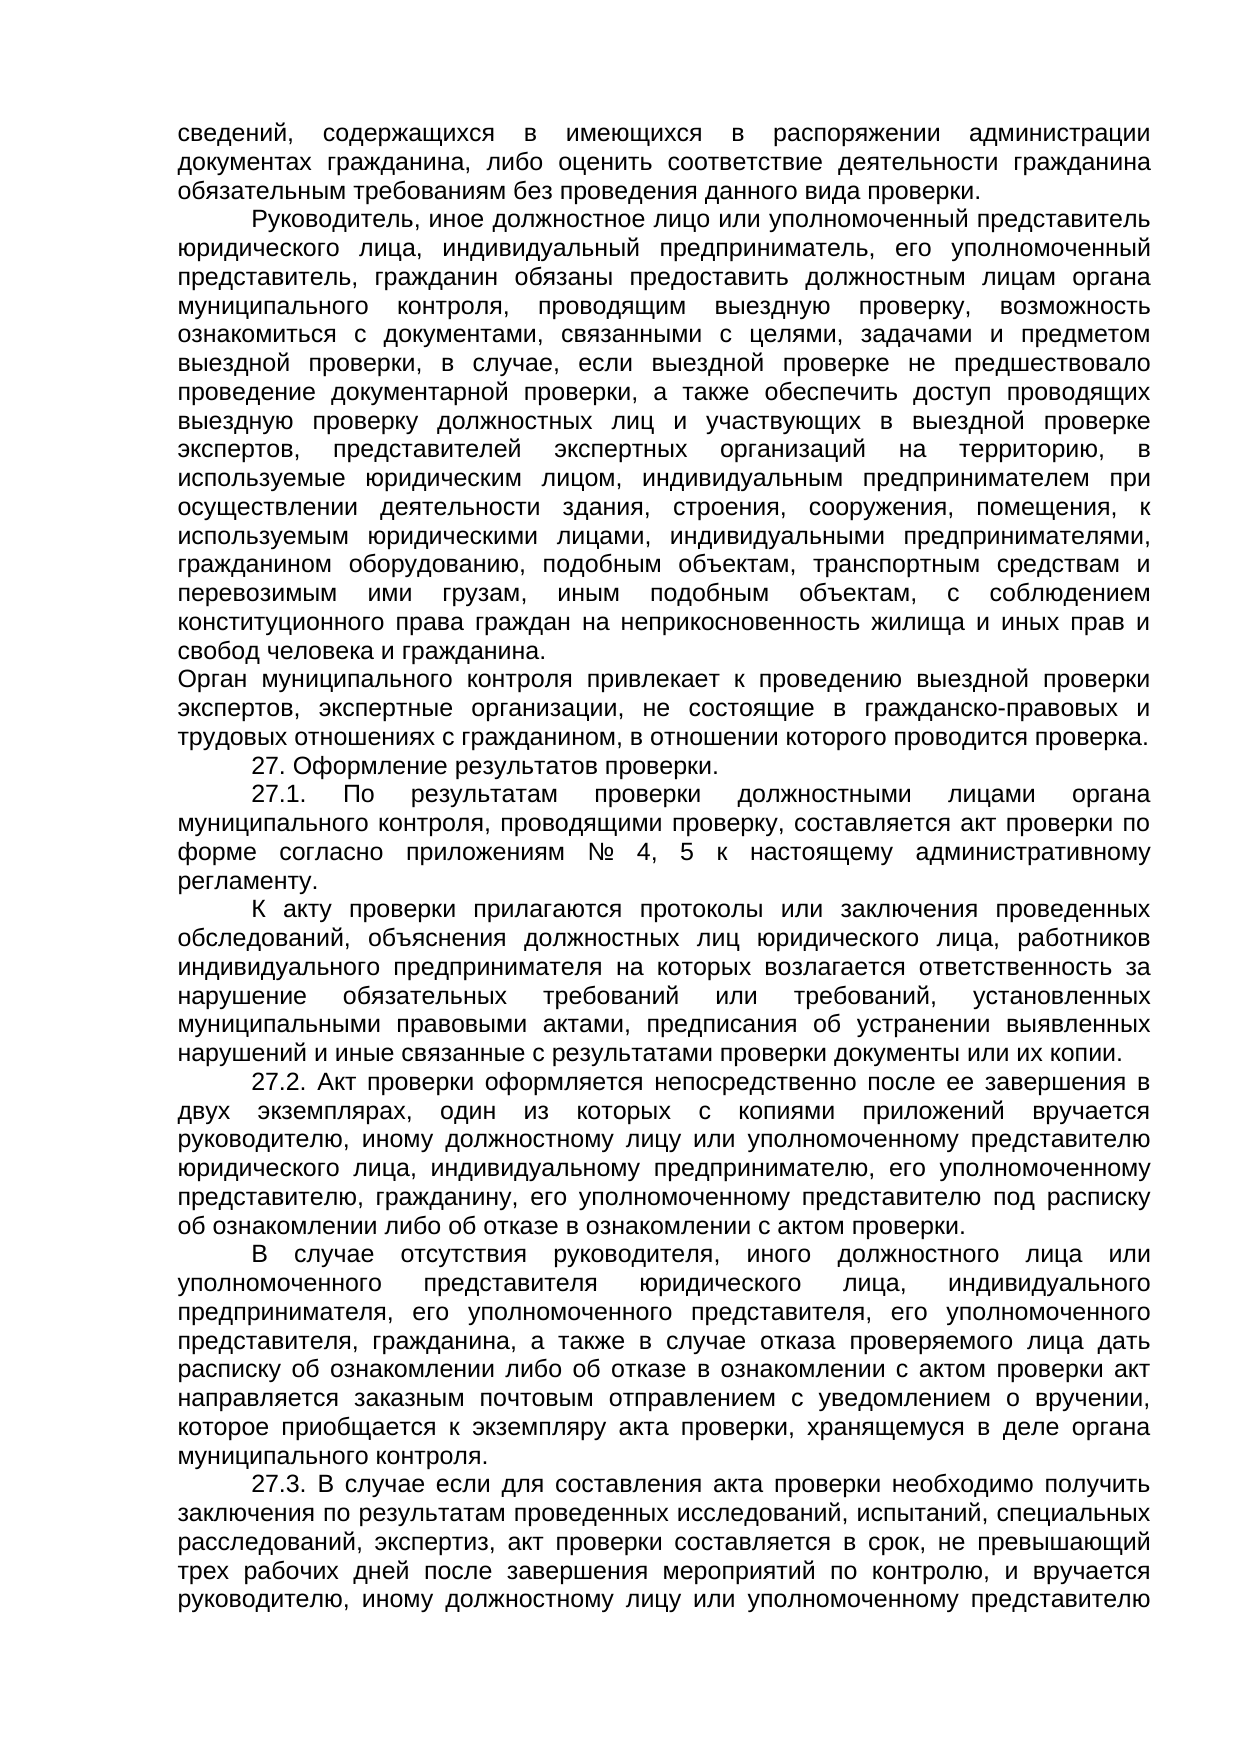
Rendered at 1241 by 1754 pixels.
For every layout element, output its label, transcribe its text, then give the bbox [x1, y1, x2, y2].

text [177, 1469, 1152, 1613]
text Руководитель, иное должностное лицо или уполномоченный представитель юридического лица, индивидуальный предприниматель, его уполномоченный представитель, гражданин обязаны предоставить должностным лицам органа муниципального контроля, проводящим выездную проверку, возможность ознакомиться с документами, связанными с целями, задачами и предметом выездной проверки, в случае, если выездной проверке не предшествовало проведение документарной проверки, а также обеспечить доступ проводящих выездную проверку должностных лиц и участвующих в выездной проверке экспертов, представителей экспертных организаций на территорию, в используемые юридическим лицом, индивидуальным предпринимателем при осуществлении деятельности здания, строения, сооружения, помещения, к используемым юридическими лицами, индивидуальными предпринимателями, гражданином оборудованию, подобным объектам, транспортным средствам и перевозимым ими грузам, иным подобным объектам, с соблюдением конституционного права граждан на неприкосновенность жилища и иных прав и свобод человека и гражданина. [177, 204, 1152, 664]
text 27.1. По результатам проверки должностными лицами органа муниципального контроля, проводящими проверку, составляется акт проверки по форме согласно приложениям № 4, 5 к настоящему административному регламенту. [177, 779, 1152, 894]
text 27.2. Акт проверки оформляется непосредственно после ее завершения в двух экземплярах, один из которых с копиями приложений вручается руководителю, иному должностному лицу или уполномоченному представителю юридического лица, индивидуальному предпринимателю, его уполномоченному представителю, гражданину, его уполномоченному представителю под расписку об ознакомлении либо об отказе в ознакомлении с актом проверки. [177, 1067, 1152, 1239]
text Орган муниципального контроля привлекает к проведению выездной проверки экспертов, экспертные организации, не состоящие в гражданско-правовых и трудовых отношениях с гражданином, в отношении которого проводится проверка. [177, 664, 1152, 751]
text К акту проверки прилагаются протоколы или заключения проведенных обследований, объяснения должностных лиц юридического лица, работников индивидуального предпринимателя на которых возлагается ответственность за нарушение обязательных требований или требований, установленных муниципальными правовыми актами, предписания об устранении выявленных нарушений и иные связанные с результатами проверки документы или их копии. [177, 894, 1152, 1067]
text В случае отсутствия руководителя, иного должностного лица или уполномоченного представителя юридического лица, индивидуального предпринимателя, его уполномоченного представителя, его уполномоченного представителя, гражданина, а также в случае отказа проверяемого лица дать расписку об ознакомлении либо об отказе в ознакомлении с актом проверки акт направляется заказным почтовым отправлением с уведомлением о вручении, которое приобщается к экземпляру акта проверки, хранящемуся в деле органа муниципального контроля. [177, 1239, 1152, 1469]
text 27. Оформление результатов проверки. [177, 751, 1152, 779]
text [177, 118, 1152, 204]
